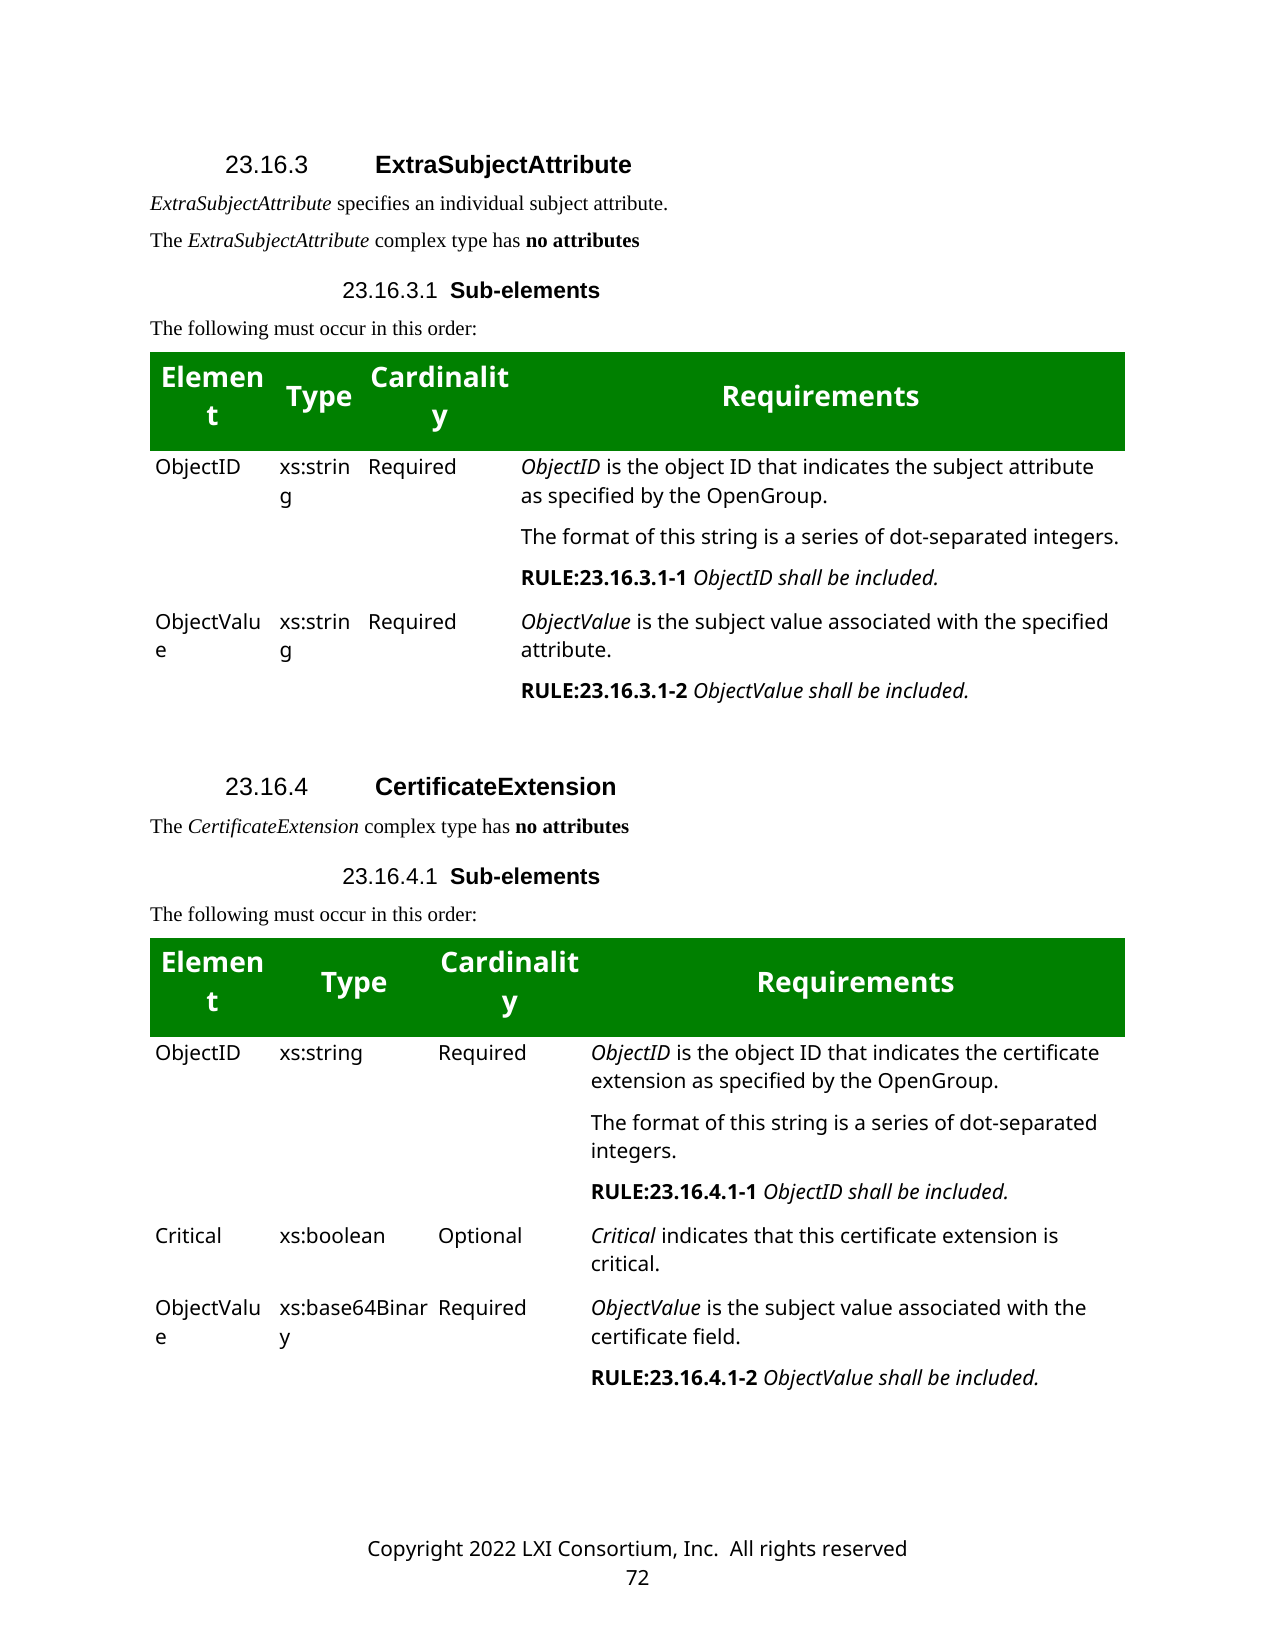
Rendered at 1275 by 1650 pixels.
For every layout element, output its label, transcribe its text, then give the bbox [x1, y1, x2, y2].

text The ExtraSubjectAttribute complex type has no attributes [150, 228, 1125, 252]
text The following must occur in this order: [150, 316, 1125, 340]
table_cell ObjectValue is the subject value associated with the certificate field. RULE:23.16.4.1-2 ObjectValue shall be included. [586, 1292, 1125, 1405]
table_cell xs:boolean [275, 1220, 433, 1292]
table_cell Required [433, 1037, 586, 1219]
table_header Type [275, 352, 363, 451]
text The following must occur in this order: [150, 902, 1125, 926]
subtitle Sub-elements [342, 277, 1125, 303]
table_cell xs:string [275, 605, 363, 719]
table_cell Required [363, 605, 516, 719]
table_header Cardinality [363, 352, 516, 451]
table_header Element [150, 938, 275, 1037]
subtitle CertificateExtension [225, 772, 1125, 801]
table_cell ObjectID [150, 1037, 275, 1219]
table_header Element [150, 352, 275, 451]
subtitle ExtraSubjectAttribute [225, 150, 1125, 179]
table_header Type [275, 938, 433, 1037]
table_header Requirements [586, 938, 1125, 1037]
table_cell xs:string [275, 1037, 433, 1219]
table_header Requirements [516, 352, 1125, 451]
table_cell ObjectID [150, 451, 275, 605]
table_cell Required [363, 451, 516, 605]
table_cell Critical indicates that this certificate extension is critical. [586, 1220, 1125, 1292]
table_cell ObjectID is the object ID that indicates the certificate extension as specified by the OpenGroup. The format of this string is a series of dot-separated integers. RULE:23.16.4.1-1 ObjectID shall be included. [586, 1037, 1125, 1219]
table_cell ObjectValue is the subject value associated with the specified attribute. RULE:23.16.3.1-2 ObjectValue shall be included. [516, 605, 1125, 719]
table_cell ObjectID is the object ID that indicates the subject attribute as specified by the OpenGroup. The format of this string is a series of dot-separated integers. RULE:23.16.3.1-1 ObjectID shall be included. [516, 451, 1125, 605]
table_header Cardinality [433, 938, 586, 1037]
table_cell xs:string [275, 451, 363, 605]
table_cell Required [433, 1292, 586, 1405]
table_cell ObjectValue [150, 1292, 275, 1405]
table_cell Optional [433, 1220, 586, 1292]
text The CertificateExtension complex type has no attributes [150, 814, 1125, 838]
table_cell Critical [150, 1220, 275, 1292]
table_cell ObjectValue [150, 605, 275, 719]
table_cell xs:base64Binary [275, 1292, 433, 1405]
text ExtraSubjectAttribute specifies an individual subject attribute. [150, 191, 1125, 215]
subtitle Sub-elements [342, 863, 1125, 889]
